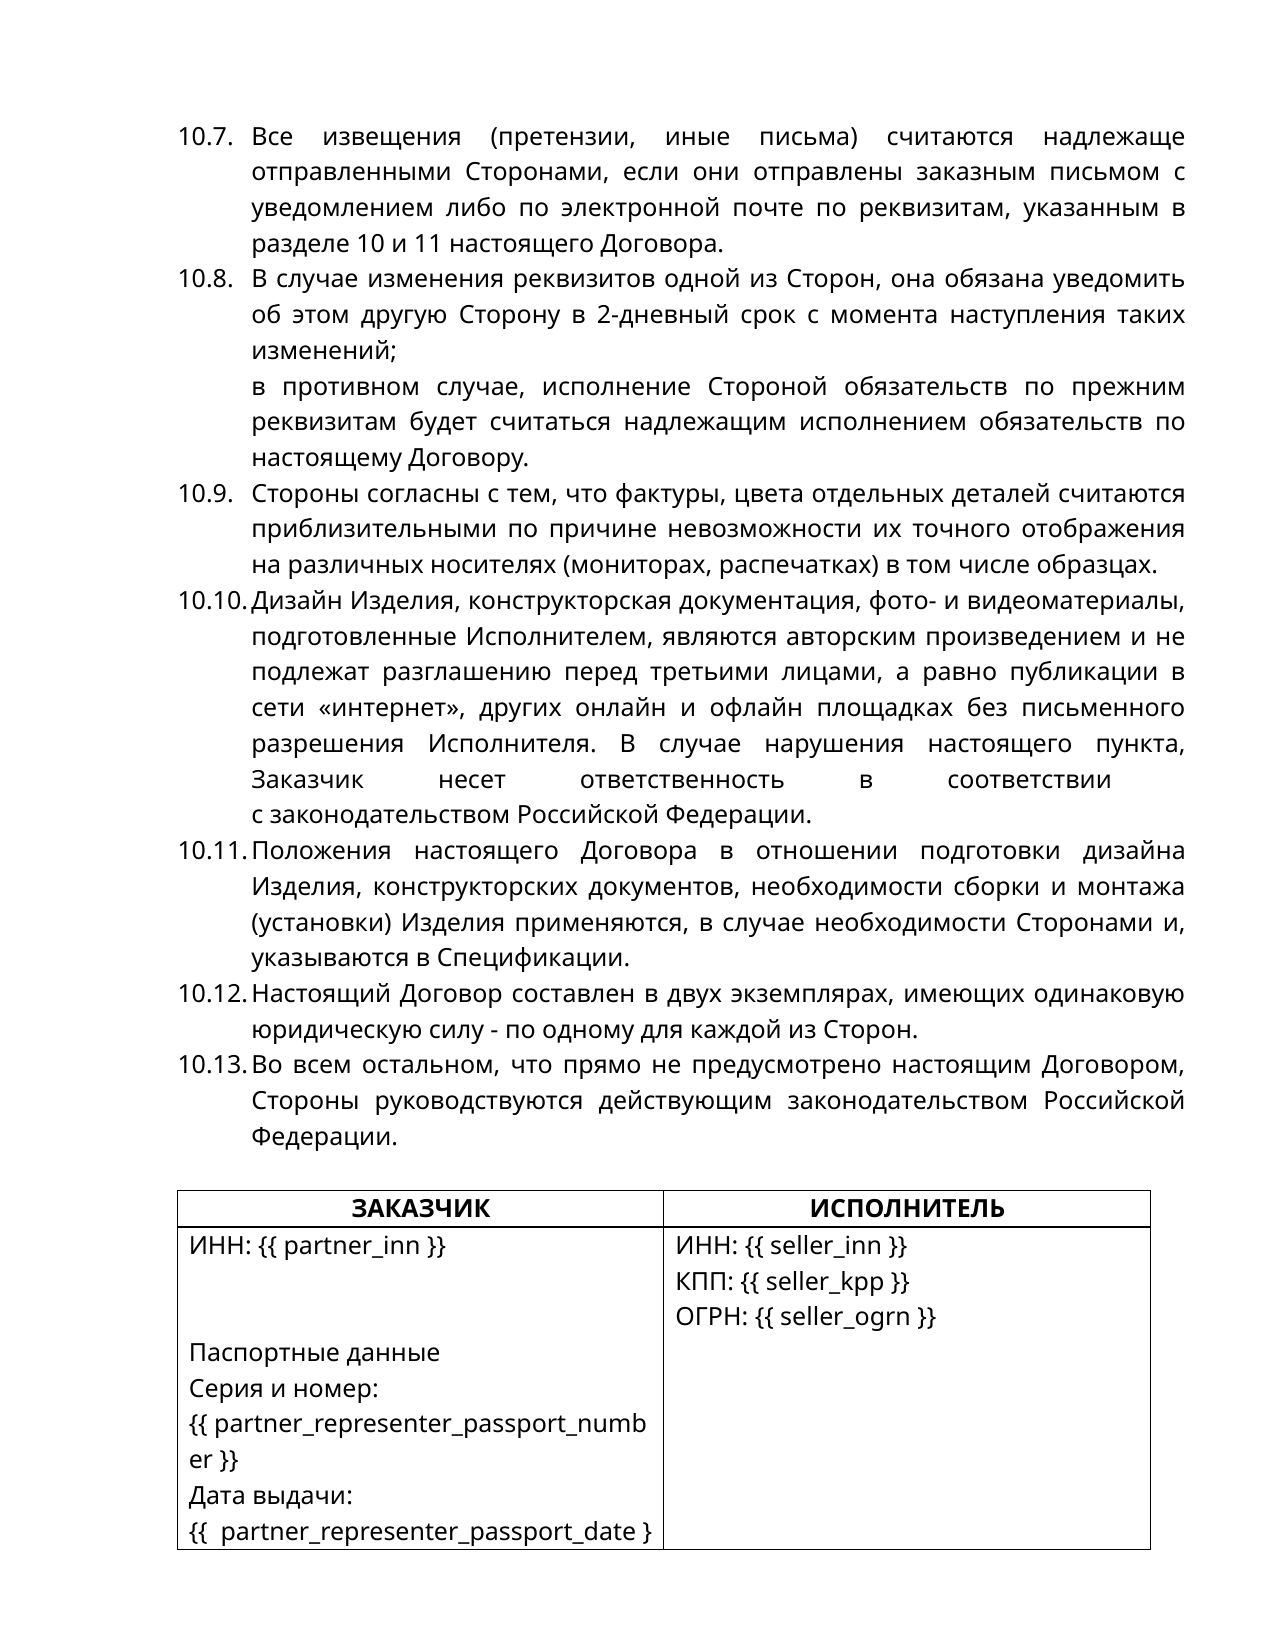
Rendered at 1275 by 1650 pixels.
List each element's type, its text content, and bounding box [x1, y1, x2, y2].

list Все извещения (претензии, иные письма) считаются надлежаще отправленными Сторонами, если они отправлены заказным письмом с уведомлением либо по электронной почте по реквизитам, указанным в разделе 10 и 11 настоящего Договора. [177, 118, 1186, 259]
list В случае изменения реквизитов одной из Сторон, она обязана уведомить об этом другую Сторону в 2-дневный срок с момента наступления таких изменений; в противном случае, исполнение Стороной обязательств по прежним реквизитам будет считаться надлежащим исполнением обязательств по настоящему Договору. [177, 261, 1186, 474]
table_header ЗАКАЗЧИК [178, 1191, 663, 1226]
list Дизайн Изделия, конструкторская документация, фото- и видеоматериалы, подготовленные Исполнителем, являются авторским произведением и не подлежат разглашению перед третьими лицами, а равно публикации в сети «интернет», других онлайн и офлайн площадках без письменного разрешения Исполнителя. В случае нарушения настоящего пункта, Заказчик несет ответственность в соответствии с законодательством Российской Федерации. [177, 583, 1186, 831]
list Настоящий Договор составлен в двух экземплярах, имеющих одинаковую юридическую силу - по одному для каждой из Сторон. [177, 976, 1186, 1045]
list Во всем остальном, что прямо не предусмотрено настоящим Договором, Стороны руководствуются действующим законодательством Российской Федерации. [177, 1047, 1186, 1153]
list Стороны согласны с тем, что фактуры, цвета отдельных деталей считаются приблизительными по причине невозможности их точного отображения на различных носителях (мониторах, распечатках) в том числе образцах. [177, 475, 1186, 581]
list Положения настоящего Договора в отношении подготовки дизайна Изделия, конструкторских документов, необходимости сборки и монтажа (установки) Изделия применяются, в случае необходимости Сторонами и, указываются в Спецификации. [177, 833, 1186, 974]
table_header ИСПОЛНИТЕЛЬ [664, 1191, 1150, 1226]
